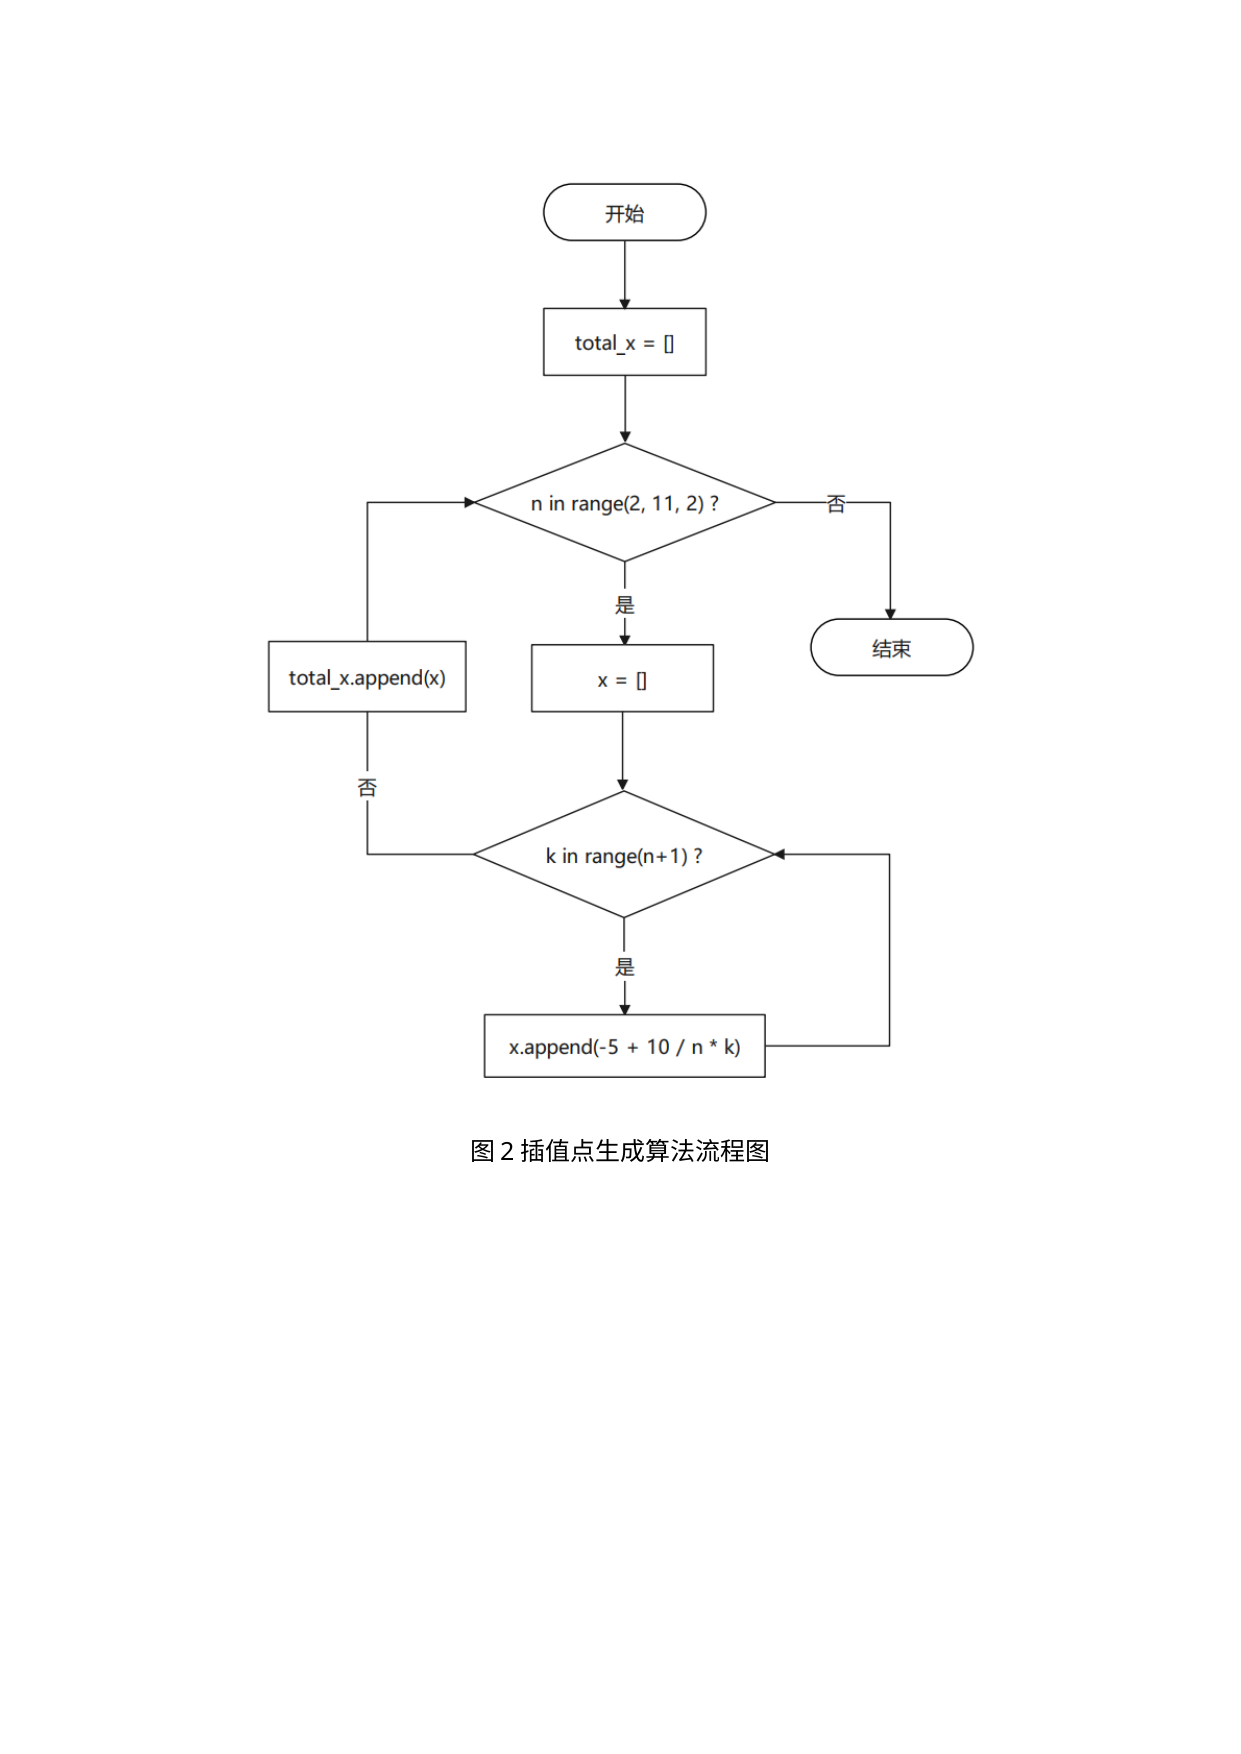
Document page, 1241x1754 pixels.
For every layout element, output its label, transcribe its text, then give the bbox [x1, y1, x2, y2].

text 图2 插值点生成算法流程图 [187, 1117, 1053, 1182]
picture [231, 162, 1009, 1104]
